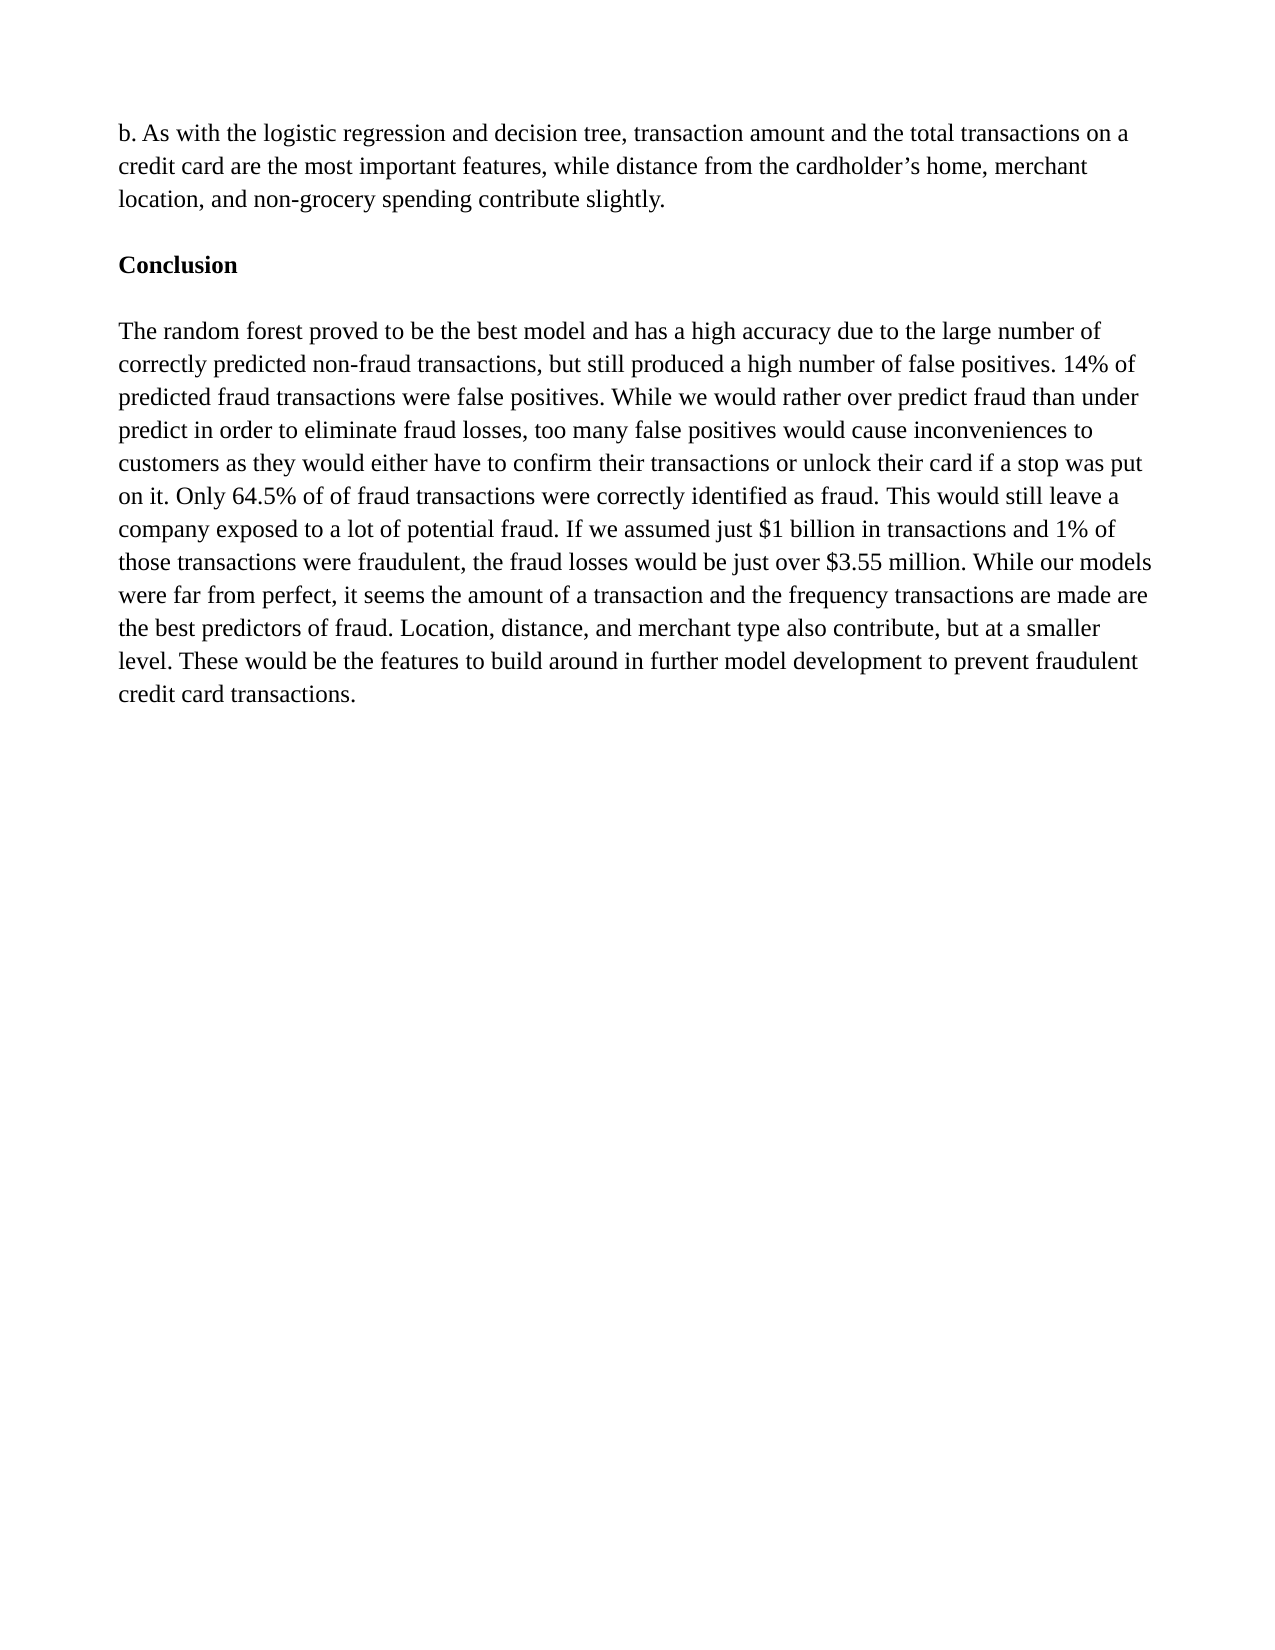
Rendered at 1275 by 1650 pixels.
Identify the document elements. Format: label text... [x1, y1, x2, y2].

text b. As with the logistic regression and decision tree, transaction amount and the total transactions on a credit card are the most important features, while distance from the cardholder’s home, merchant location, and non-grocery spending contribute slightly. [118, 118, 1157, 246]
text The random forest proved to be the best model and has a high accuracy due to the large number of correctly predicted non-fraud transactions, but still produced a high number of false positives. 14% of predicted fraud transactions were false positives. While we would rather over predict fraud than under predict in order to eliminate fraud losses, too many false positives would cause inconveniences to customers as they would either have to confirm their transactions or unlock their card if a stop was put on it. Only 64.5% of of fraud transactions were correctly identified as fraud. This would still leave a company exposed to a lot of potential fraud. If we assumed just $1 billion in transactions and 1% of those transactions were fraudulent, the fraud losses would be just over $3.55 million. While our models were far from perfect, it seems the amount of a transaction and the frequency transactions are made are the best predictors of fraud. Location, distance, and merchant type also contribute, but at a smaller level. These would be the features to build around in further model development to prevent fraudulent credit card transactions. [118, 283, 1157, 708]
text Conclusion [118, 250, 1157, 279]
